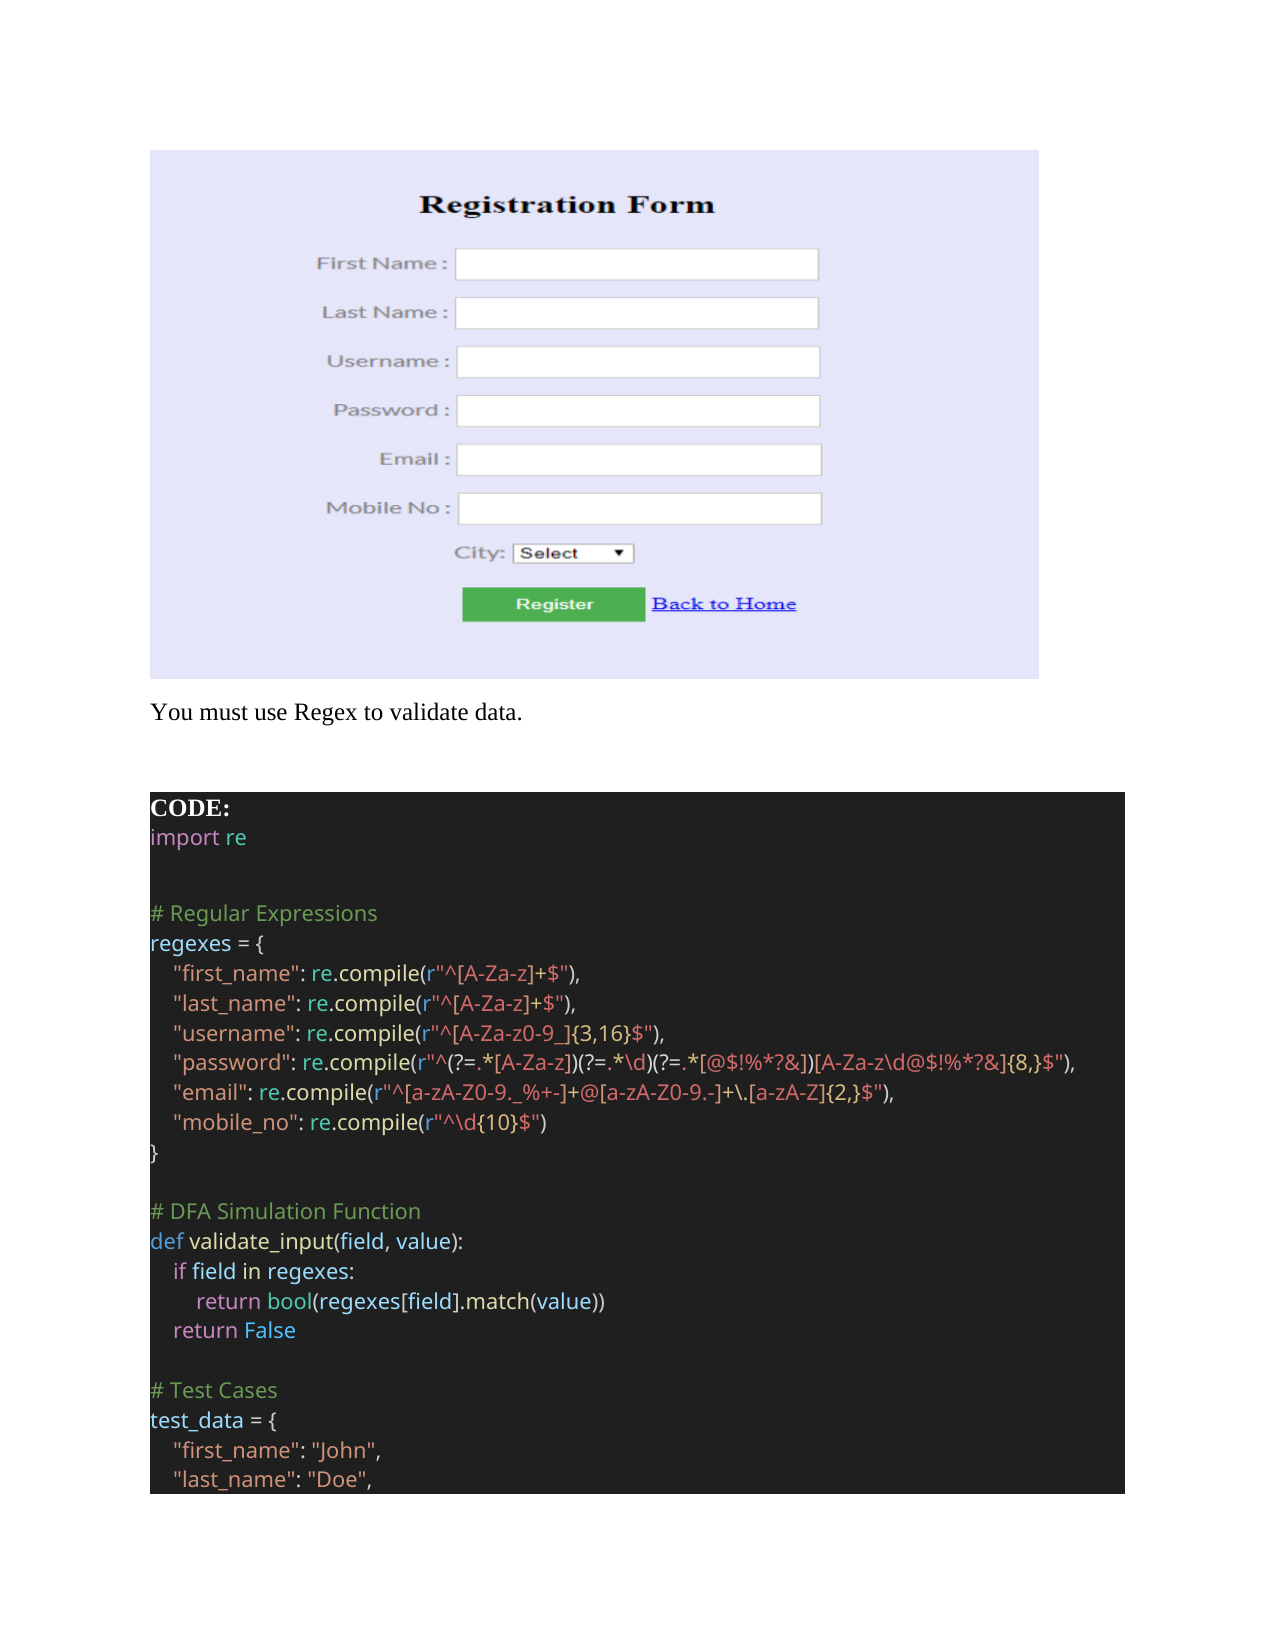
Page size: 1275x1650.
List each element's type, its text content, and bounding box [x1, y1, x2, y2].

text "mobile_no": re.compile(r"^\d{10}$") [150, 1107, 1125, 1137]
text regexes = { [150, 928, 1125, 958]
text "email": re.compile(r"^[a-zA-Z0-9._%+-]+@[a-zA-Z0-9.-]+\.[a-zA-Z]{2,}$"), [150, 1077, 1125, 1107]
text def validate_input(field, value): [150, 1226, 1125, 1256]
text # Regular Expressions [150, 898, 1125, 928]
text "password": re.compile(r"^(?=.*[A-Za-z])(?=.*\d)(?=.*[@$!%*?&])[A-Za-z\d@$!%*?&]{8,}$"), [150, 1047, 1125, 1077]
text "username": re.compile(r"^[A-Za-z0-9_]{3,16}$"), [150, 1017, 1125, 1047]
text "first_name": "John", [150, 1434, 1125, 1464]
text "last_name": "Doe", [150, 1464, 1125, 1494]
text test_data = { [150, 1405, 1125, 1434]
text return bool(regexes[field].match(value)) [150, 1286, 1125, 1315]
text } [150, 1137, 1125, 1166]
text "last_name": re.compile(r"^[A-Za-z]+$"), [150, 988, 1125, 1017]
text You must use Regex to validate data. [150, 697, 1125, 726]
text # DFA Simulation Function [150, 1196, 1125, 1226]
text "first_name": re.compile(r"^[A-Za-z]+$"), [150, 958, 1125, 988]
text # Test Cases [150, 1375, 1125, 1405]
text if field in regexes: [150, 1256, 1125, 1286]
text CODE: import re [150, 792, 1125, 852]
text return False [150, 1315, 1125, 1345]
picture [150, 150, 1039, 679]
